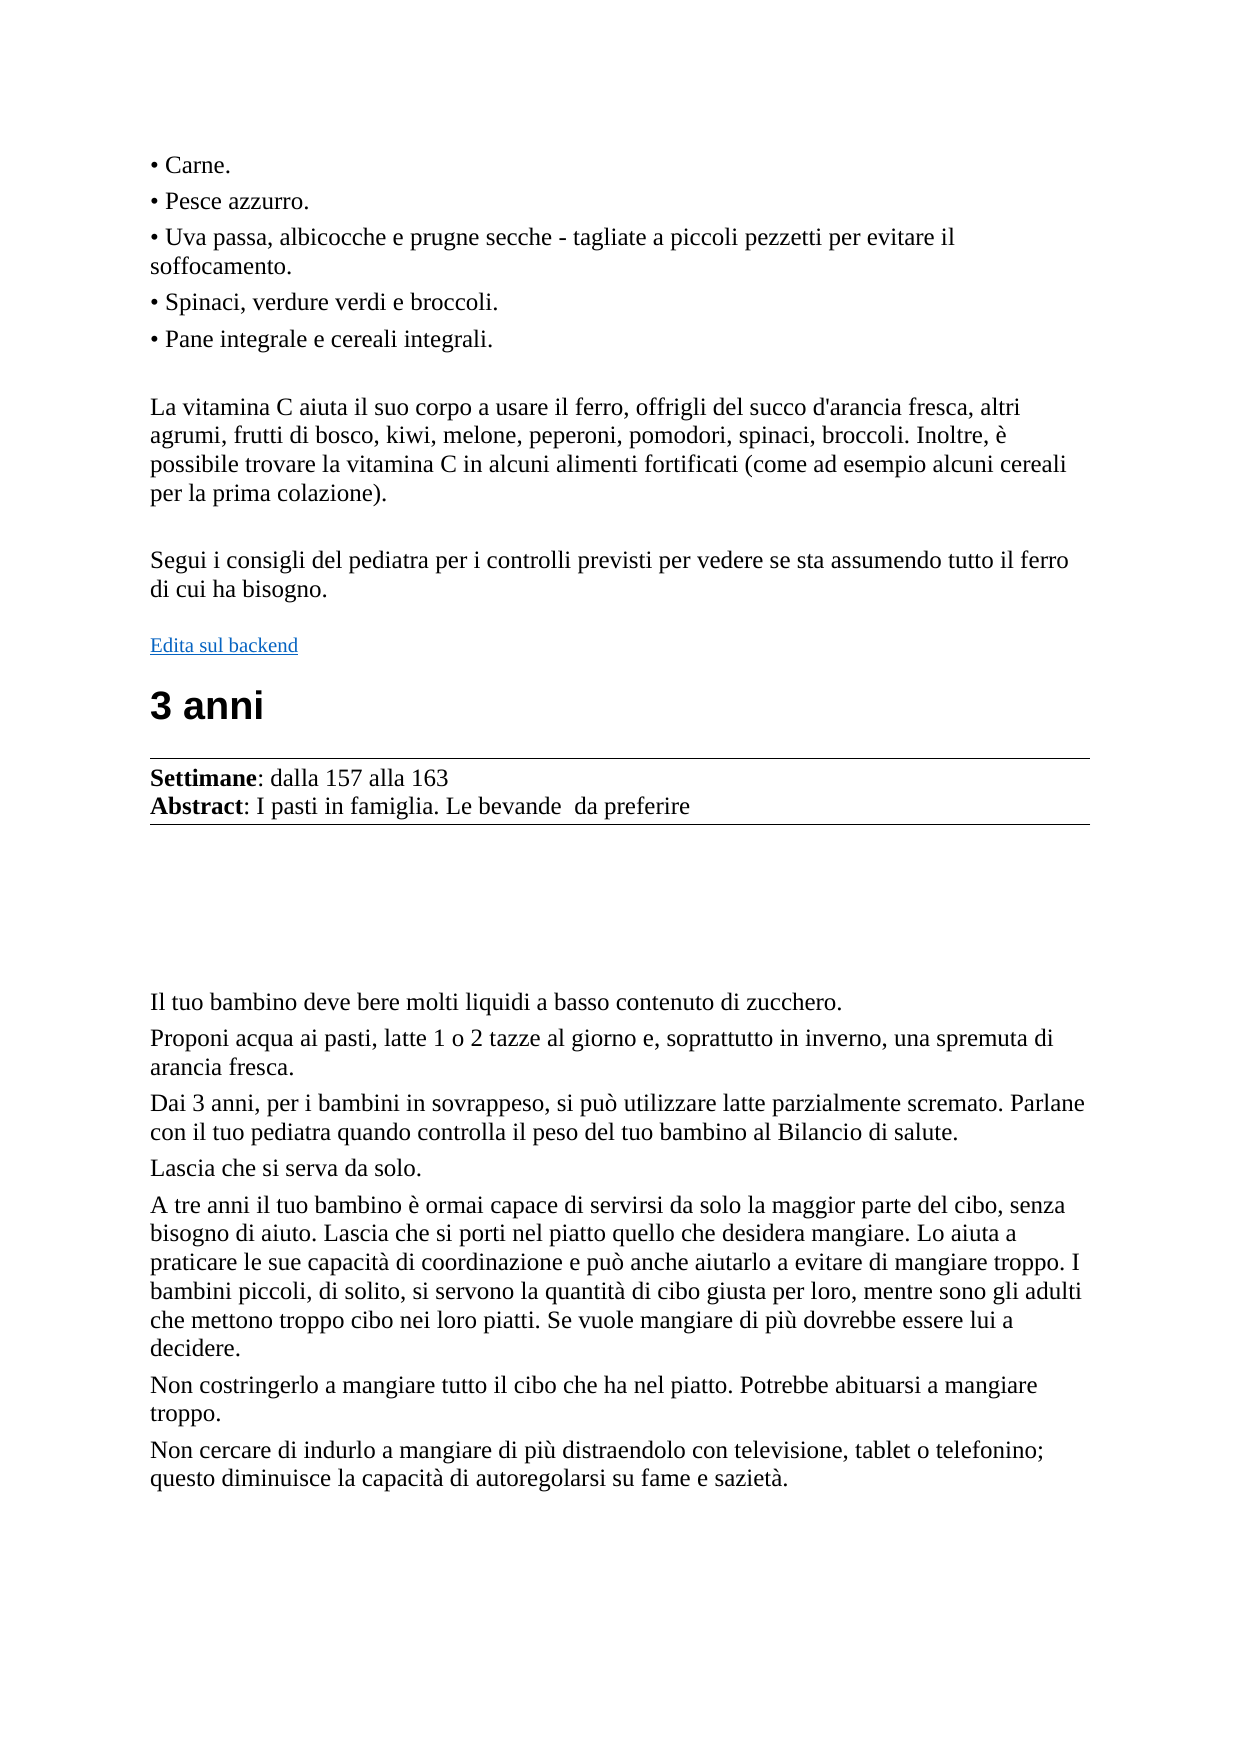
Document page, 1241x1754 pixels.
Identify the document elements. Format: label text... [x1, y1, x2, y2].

text Non costringerlo a mangiare tutto il cibo che ha nel piatto. Potrebbe abituarsi a mangiare troppo. [150, 1370, 1090, 1427]
text Dai 3 anni, per i bambini in sovrappeso, si può utilizzare latte parzialmente scremato. Parlane con il tuo pediatra quando controlla il peso del tuo bambino al Bilancio di salute. [150, 1088, 1090, 1146]
text • Uva passa, albicocche e prugne secche - tagliate a piccoli pezzetti per evitare il soffocamento. [150, 222, 1090, 280]
text Settimane: dalla 157 alla 163 Abstract: I pasti in famiglia. Le bevande da preferire [150, 759, 1090, 824]
subtitle 3 anni [150, 682, 1090, 728]
text Segui i consigli del pediatra per i controlli previsti per vedere se sta assumendo tutto il ferro di cui ha bisogno. [150, 546, 1090, 603]
text • Pane integrale e cereali integrali. [150, 324, 1090, 352]
text La vitamina C aiuta il suo corpo a usare il ferro, offrigli del succo d'arancia fresca, altri agrumi, frutti di bosco, kiwi, melone, peperoni, pomodori, spinaci, broccoli. Inoltre, è possibile trovare la vitamina C in alcuni alimenti fortificati (come ad esempio alcuni cereali per la prima colazione). [150, 392, 1090, 507]
text • Pesce azzurro. [150, 186, 1090, 215]
text Il tuo bambino deve bere molti liquidi a basso contenuto di zucchero. [150, 987, 1090, 1016]
text • Spinaci, verdure verdi e broccoli. [150, 287, 1090, 316]
text A tre anni il tuo bambino è ormai capace di servirsi da solo la maggior parte del cibo, senza bisogno di aiuto. Lascia che si porti nel piatto quello che desidera mangiare. Lo aiuta a praticare le sue capacità di coordinazione e può anche aiutarlo a evitare di mangiare troppo. I bambini piccoli, di solito, si servono la quantità di cibo giusta per loro, mentre sono gli adulti che mettono troppo cibo nei loro piatti. Se vuole mangiare di più dovrebbe essere lui a decidere. [150, 1190, 1090, 1362]
text • Carne. [150, 150, 1090, 179]
text Proponi acqua ai pasti, latte 1 o 2 tazze al giorno e, soprattutto in inverno, una spremuta di arancia fresca. [150, 1023, 1090, 1081]
text Lascia che si serva da solo. [150, 1153, 1090, 1182]
text Edita sul backend [150, 633, 1090, 657]
text Non cercare di indurlo a mangiare di più distraendolo con televisione, tablet o telefonino; questo diminuisce la capacità di autoregolarsi su fame e sazietà. [150, 1435, 1090, 1492]
